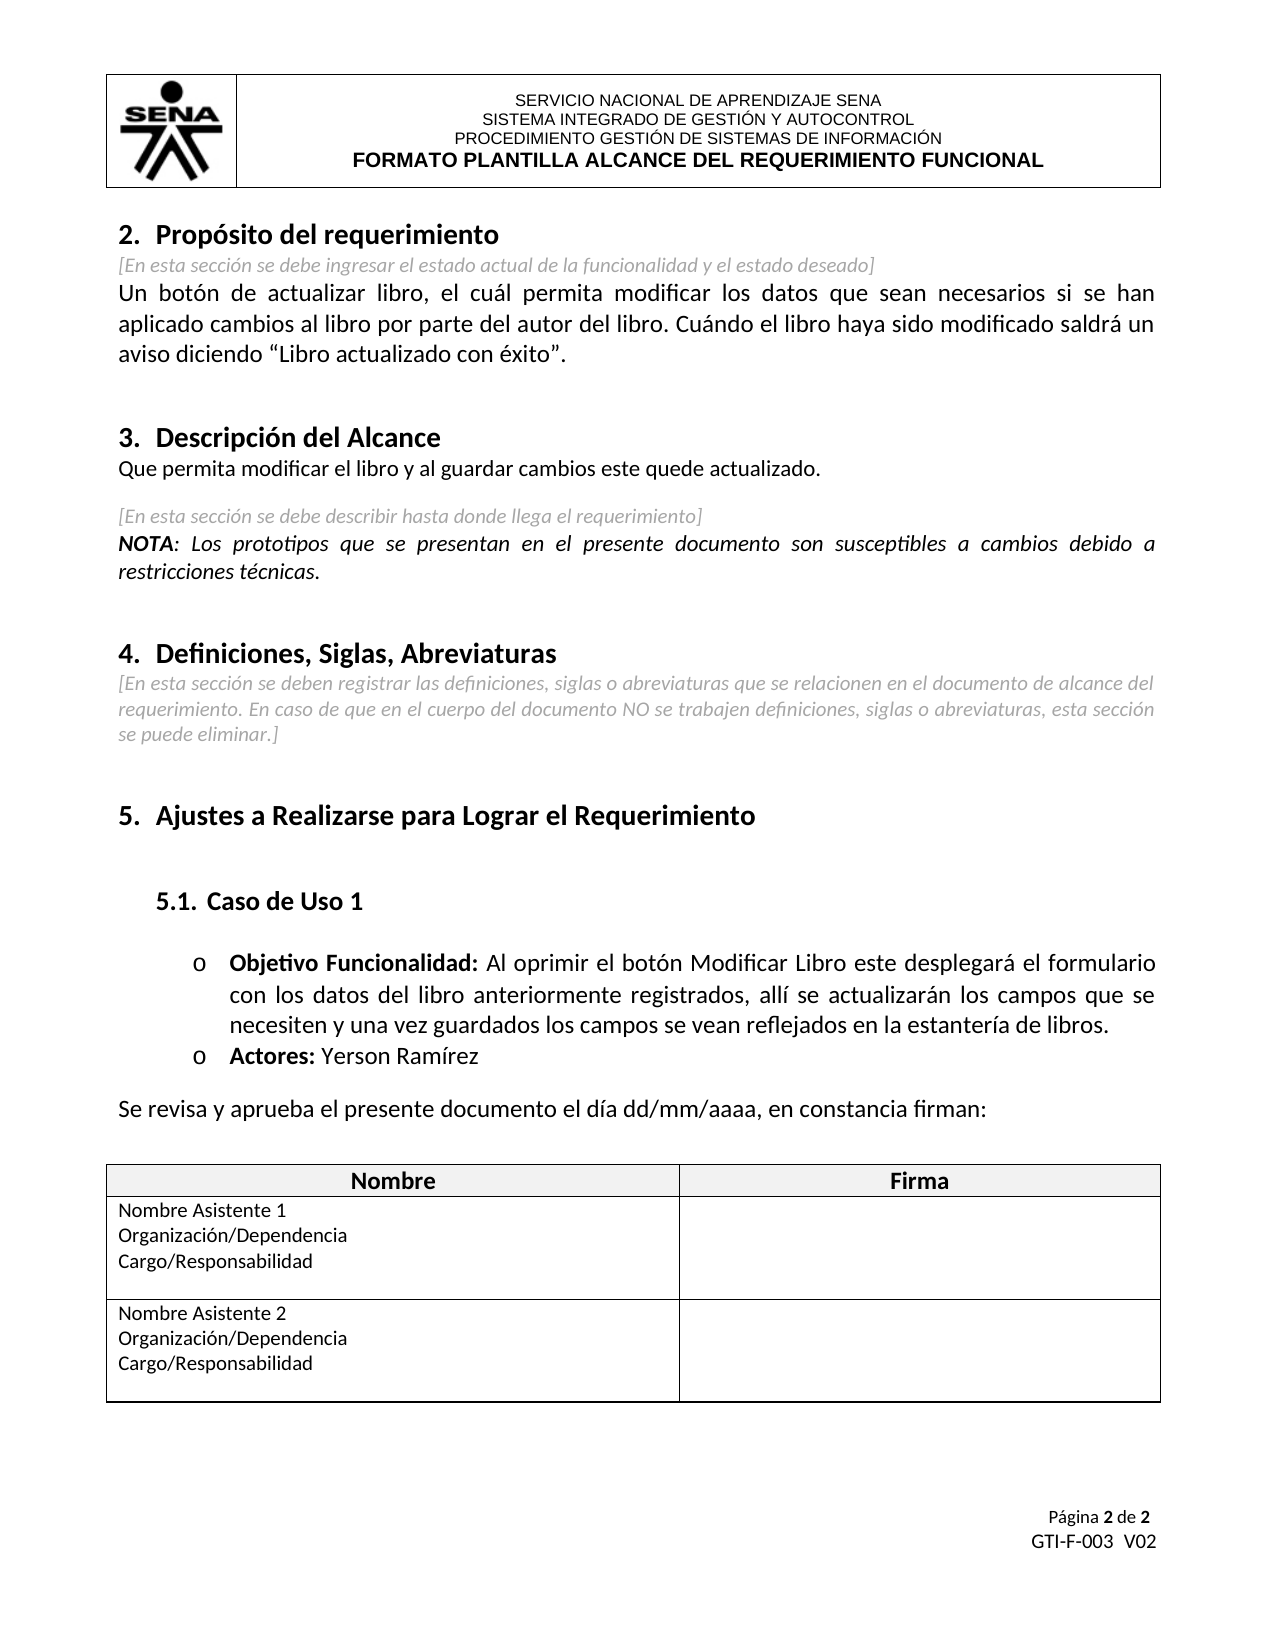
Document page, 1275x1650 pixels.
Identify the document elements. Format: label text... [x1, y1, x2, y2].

subtitle Descripción del Alcance [118, 419, 1157, 454]
picture [118, 77, 225, 185]
subtitle Caso de Uso 1 [156, 884, 1157, 917]
text [En esta sección se deben registrar las definiciones, siglas o abreviaturas que se relacionen en el documento de alcance del requerimiento. En caso de que en el cuerpo del documento NO se trabajen definiciones, siglas o abreviaturas, esta sección se puede eliminar.] [118, 671, 1157, 747]
subtitle Definiciones, Siglas, Abreviaturas [118, 635, 1157, 671]
subtitle Propósito del requerimiento [118, 216, 1157, 252]
list Actores: Yerson Ramírez [192, 1040, 1157, 1072]
subtitle Ajustes a Realizarse para Lograr el Requerimiento [118, 797, 1157, 832]
table_cell Nombre Asistente 1 Organización/Dependencia Cargo/Responsabilidad [107, 1197, 679, 1299]
text Un botón de actualizar libro, el cuál permita modificar los datos que sean necesarios si se han aplicado cambios al libro por parte del autor del libro. Cuándo el libro haya sido modificado saldrá un aviso diciendo “Libro actualizado con éxito”. [118, 277, 1157, 369]
table_header Nombre [107, 1165, 679, 1196]
table_cell [680, 1300, 1160, 1401]
text Que permita modificar el libro y al guardar cambios este quede actualizado. [118, 454, 1157, 483]
text NOTA: Los prototipos que se presentan en el presente documento son susceptibles a cambios debido a restricciones técnicas. [118, 529, 1157, 585]
text [En esta sección se debe ingresar el estado actual de la funcionalidad y el estado deseado] [118, 252, 1157, 277]
table_cell Nombre Asistente 2 Organización/Dependencia Cargo/Responsabilidad [107, 1300, 679, 1401]
text Se revisa y aprueba el presente documento el día dd/mm/aaaa, en constancia firman: [118, 1093, 1157, 1123]
table_cell [680, 1197, 1160, 1299]
list Objetivo Funcionalidad: Al oprimir el botón Modificar Libro este desplegará el formulario con los datos del libro anteriormente registrados, allí se actualizarán los campos que se necesiten y una vez guardados los campos se vean reflejados en la estantería de libros. [192, 947, 1157, 1040]
table_header Firma [680, 1165, 1160, 1196]
text [En esta sección se debe describir hasta donde llega el requerimiento] [118, 503, 1157, 529]
